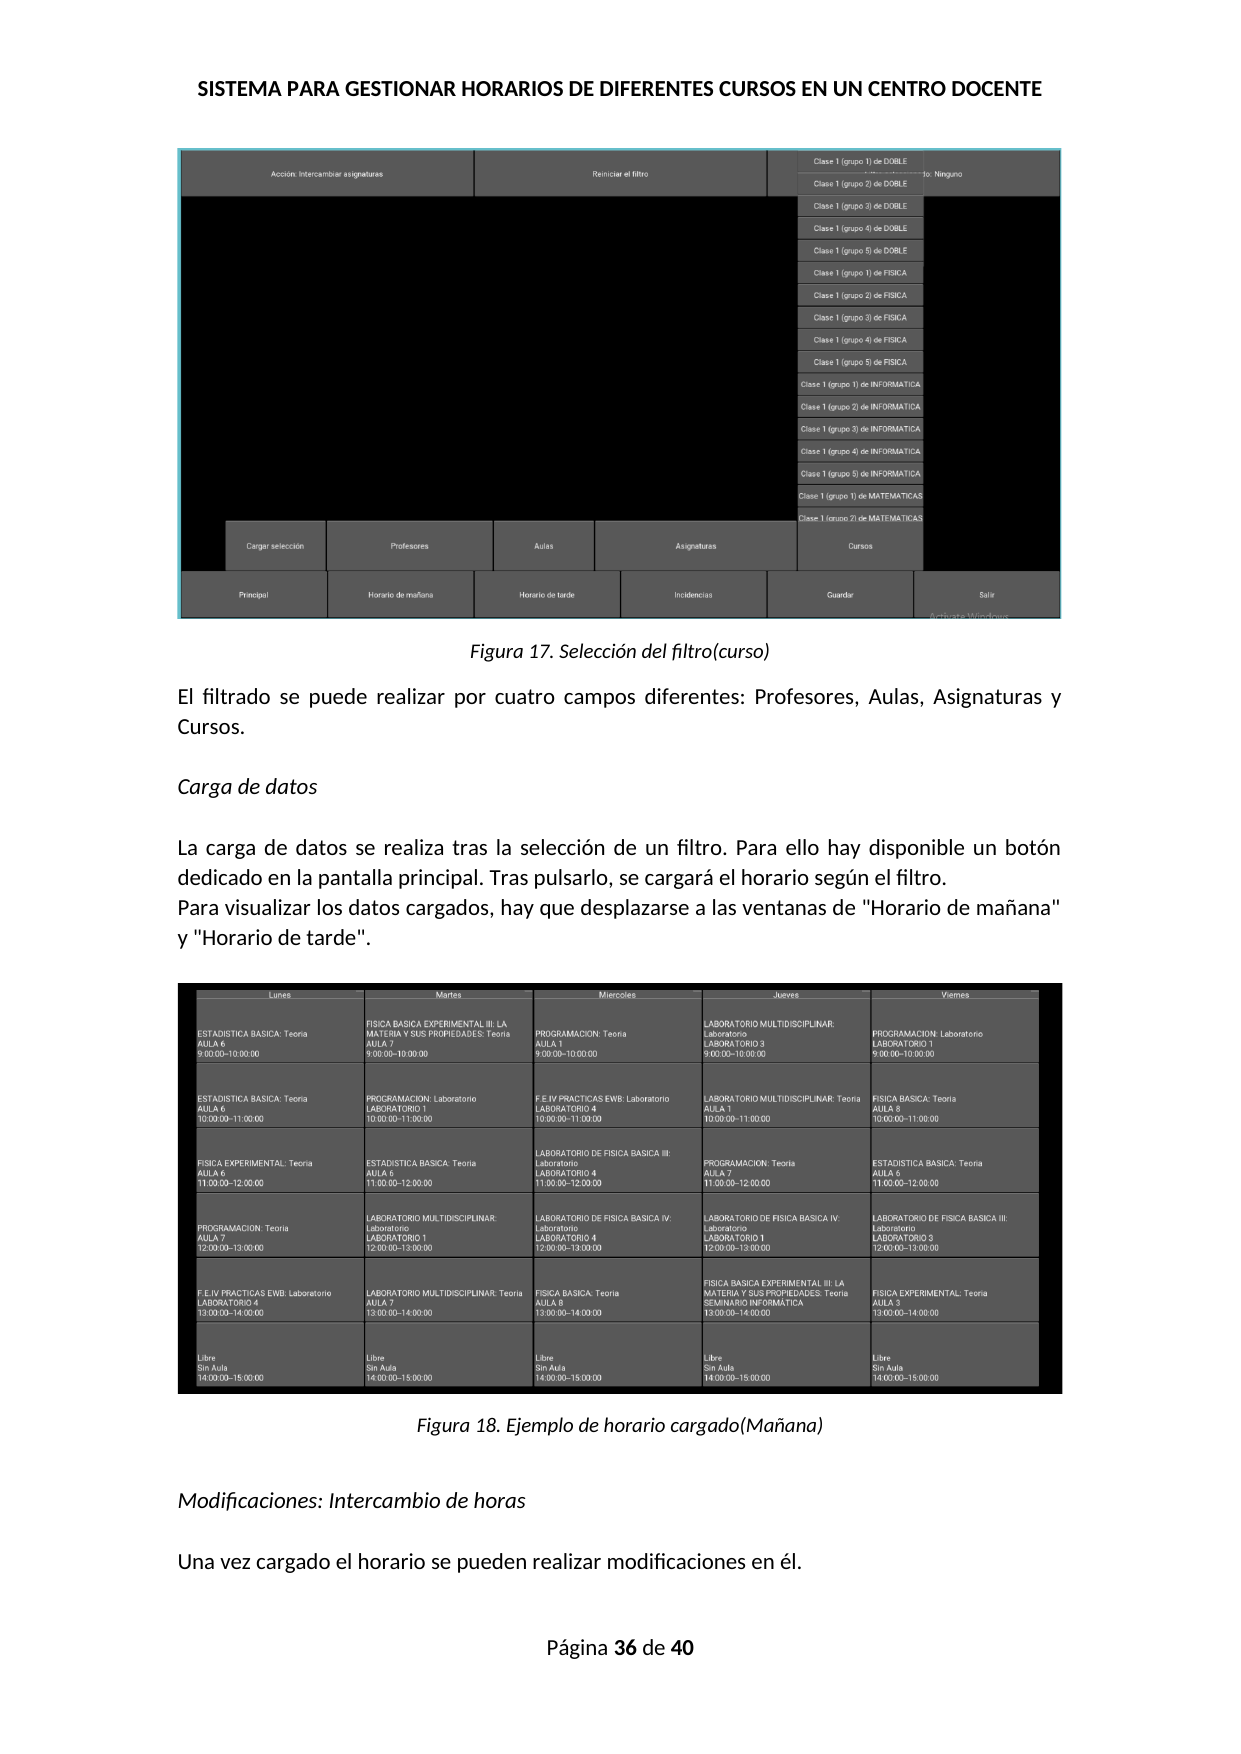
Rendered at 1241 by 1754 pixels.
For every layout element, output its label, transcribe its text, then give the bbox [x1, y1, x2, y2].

text Carga de datos [177, 772, 1063, 801]
text Figura 18. Ejemplo de horario cargado(Mañana) [177, 1412, 1063, 1438]
text La carga de datos se realiza tras la selección de un filtro. Para ello hay disponible un botón dedicado en la pantalla principal. Tras pulsarlo, se cargará el horario según el filtro. [177, 833, 1063, 891]
picture [177, 148, 1062, 619]
text Para visualizar los datos cargados, hay que desplazarse a las ventanas de "Horario de mañana" y "Horario de tarde". [177, 893, 1063, 952]
text Figura 17. Selección del filtro(curso) [177, 638, 1063, 663]
picture [177, 983, 1063, 1394]
text Modificaciones: Intercambio de horas [177, 1486, 1063, 1514]
text El filtrado se puede realizar por cuatro campos diferentes: Profesores, Aulas, Asignaturas y Cursos. [177, 682, 1063, 740]
text Una vez cargado el horario se pueden realizar modificaciones en él. [177, 1547, 1063, 1575]
